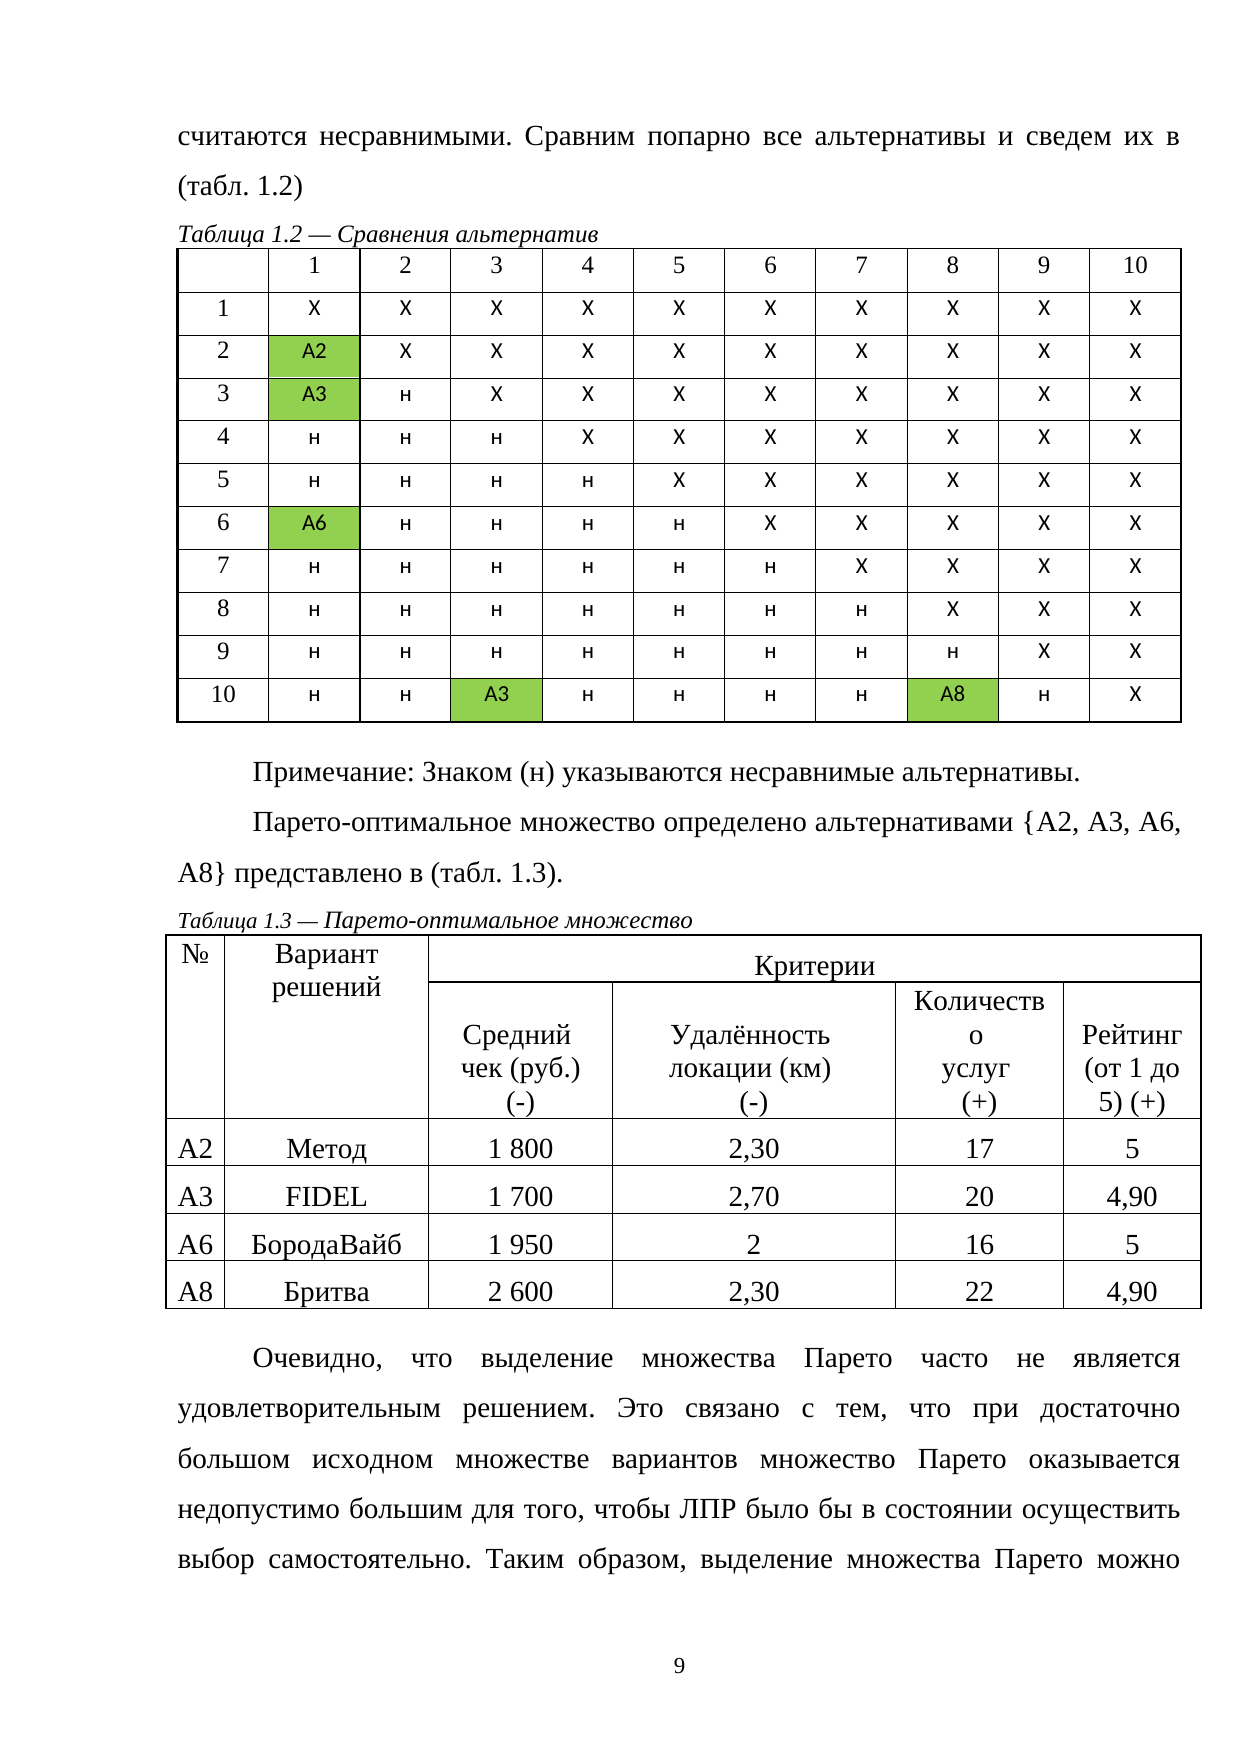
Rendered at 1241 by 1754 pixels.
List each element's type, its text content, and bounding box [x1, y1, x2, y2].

table_cell БородаВайб [225, 1214, 428, 1260]
text Таблица 1.3 — Парето-оптимальное множество [177, 905, 1181, 934]
table_cell X [451, 379, 542, 420]
table_cell X [725, 421, 815, 463]
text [177, 1340, 1181, 1575]
table_header 9 [999, 249, 1089, 292]
text Таблица 1.2 — Сравнения альтернатив [177, 219, 1181, 247]
table_cell A6 [167, 1214, 224, 1260]
table_header 4 [543, 249, 633, 292]
table_cell A2 [167, 1119, 224, 1165]
table_cell X [543, 379, 633, 420]
table_cell X [908, 507, 998, 549]
table_cell н [361, 464, 450, 506]
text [177, 118, 1181, 202]
table_cell X [999, 336, 1089, 377]
table_cell 2 600 [429, 1261, 612, 1308]
table_cell 5 [1064, 1119, 1200, 1165]
table_cell X [634, 464, 724, 506]
table_cell X [725, 507, 815, 549]
table_cell X [451, 293, 542, 334]
table_cell н [634, 636, 724, 678]
table_cell н [999, 679, 1089, 721]
table_cell X [1090, 679, 1180, 721]
table_cell н [908, 636, 998, 678]
table_header 1 [269, 249, 359, 292]
table_cell X [816, 507, 907, 549]
table_header № [167, 936, 224, 1118]
table_cell X [816, 550, 907, 592]
table_cell X [816, 379, 907, 420]
table_cell X [725, 336, 815, 377]
table_cell н [725, 636, 815, 678]
table_cell X [361, 293, 450, 334]
table_cell Рейтинг (от 1 до 5) (+) [1064, 983, 1200, 1118]
table_cell A3 [167, 1166, 224, 1213]
table_cell X [634, 379, 724, 420]
table_cell н [725, 593, 815, 635]
table_cell 10 [179, 679, 268, 721]
table_cell н [634, 507, 724, 549]
table_cell 5 [179, 464, 268, 506]
table_cell A3 [451, 679, 542, 721]
table_header Критерии [429, 936, 1200, 981]
table_cell X [1090, 550, 1180, 592]
table_cell X [816, 336, 907, 377]
table_header 2 [361, 249, 450, 292]
table_cell A8 [167, 1261, 224, 1308]
table_cell X [269, 293, 359, 334]
text Парето-оптимальное множество определено альтернативами {A2, A3, A6, A8} представлено в (табл. 1.3). [177, 804, 1181, 888]
table_cell н [361, 679, 450, 721]
table_cell н [361, 593, 450, 635]
table_cell X [634, 421, 724, 463]
table_cell X [1090, 593, 1180, 635]
table_cell н [361, 636, 450, 678]
table_cell н [451, 636, 542, 678]
table_cell FIDEL [225, 1166, 428, 1213]
table_cell 1 700 [429, 1166, 612, 1213]
table_cell 20 [896, 1166, 1063, 1213]
table_cell X [999, 507, 1089, 549]
table_cell н [269, 593, 359, 635]
table_cell Метод [225, 1119, 428, 1165]
table_cell 16 [896, 1214, 1063, 1260]
table_cell Средний чек (руб.) (-) [429, 983, 612, 1118]
table_cell 4,90 [1064, 1166, 1200, 1213]
table_cell X [908, 293, 998, 334]
table_cell 4,90 [1064, 1261, 1200, 1308]
table_cell н [269, 464, 359, 506]
table_cell X [1090, 421, 1180, 463]
table_header 7 [816, 249, 907, 292]
table_cell н [451, 593, 542, 635]
table_cell 2,70 [613, 1166, 895, 1213]
table_cell н [634, 679, 724, 721]
table_cell 2,30 [613, 1261, 895, 1308]
table_cell 1 950 [429, 1214, 612, 1260]
table_cell X [908, 336, 998, 377]
table_cell X [999, 293, 1089, 334]
table_cell н [451, 550, 542, 592]
table_header 8 [908, 249, 998, 292]
table_cell н [816, 679, 907, 721]
table_cell X [816, 293, 907, 334]
table_cell X [999, 379, 1089, 420]
table_cell 5 [1064, 1214, 1200, 1260]
table_cell 22 [896, 1261, 1063, 1308]
table_cell X [999, 464, 1089, 506]
table_cell н [361, 421, 450, 463]
table_cell 7 [179, 550, 268, 592]
table_cell X [1090, 464, 1180, 506]
table_cell X [725, 464, 815, 506]
table_cell н [725, 550, 815, 592]
table_header 5 [634, 249, 724, 292]
table_cell 9 [179, 636, 268, 678]
table_cell X [543, 336, 633, 377]
table_cell X [999, 421, 1089, 463]
table_cell 1 800 [429, 1119, 612, 1165]
table_cell н [451, 464, 542, 506]
table_cell X [634, 293, 724, 334]
table_cell X [361, 336, 450, 377]
table_cell X [634, 336, 724, 377]
table_cell X [908, 464, 998, 506]
table_cell 2 [179, 336, 268, 377]
table_cell A2 [269, 336, 359, 377]
table_cell X [816, 464, 907, 506]
table_cell 8 [179, 593, 268, 635]
text Примечание: Знаком (н) указываются несравнимые альтернативы. [177, 754, 1181, 788]
table_header [179, 249, 268, 292]
table_cell X [543, 293, 633, 334]
table_cell A3 [269, 379, 359, 420]
table_cell н [543, 679, 633, 721]
table_cell X [1090, 507, 1180, 549]
table_cell 1 [179, 293, 268, 334]
table_cell Удалённость локации (км) (-) [613, 983, 895, 1118]
table_header 10 [1090, 249, 1180, 292]
table_cell X [543, 421, 633, 463]
table_cell X [1090, 336, 1180, 377]
table_cell 17 [896, 1119, 1063, 1165]
table_cell X [451, 336, 542, 377]
table_cell н [269, 421, 359, 463]
table_cell X [725, 293, 815, 334]
table_cell н [634, 550, 724, 592]
table_cell н [269, 550, 359, 592]
table_cell н [543, 593, 633, 635]
table_cell Бритва [225, 1261, 428, 1308]
table_cell н [543, 636, 633, 678]
table_cell н [361, 507, 450, 549]
table_cell 3 [179, 379, 268, 420]
table_cell X [908, 593, 998, 635]
table_cell X [999, 593, 1089, 635]
table_cell A6 [269, 507, 359, 549]
table_cell н [725, 679, 815, 721]
table_cell X [725, 379, 815, 420]
table_header Вариант решений [225, 936, 428, 1118]
table_cell X [816, 421, 907, 463]
table_header 6 [725, 249, 815, 292]
table_cell X [908, 550, 998, 592]
table_cell 6 [179, 507, 268, 549]
table_cell X [908, 421, 998, 463]
table_cell н [634, 593, 724, 635]
table_cell Количество услуг (+) [896, 983, 1063, 1118]
table_cell 2,30 [613, 1119, 895, 1165]
table_cell X [999, 550, 1089, 592]
table_cell н [269, 679, 359, 721]
table_header 3 [451, 249, 542, 292]
table_cell н [451, 507, 542, 549]
table_cell X [1090, 379, 1180, 420]
table_cell 2 [613, 1214, 895, 1260]
table_cell н [361, 379, 450, 420]
table_cell н [543, 550, 633, 592]
table_cell н [543, 507, 633, 549]
table_cell 4 [179, 421, 268, 463]
table_cell X [999, 636, 1089, 678]
table_cell X [1090, 636, 1180, 678]
table_cell н [816, 593, 907, 635]
table_cell н [269, 636, 359, 678]
table_cell н [816, 636, 907, 678]
table_cell A8 [908, 679, 998, 721]
table_cell н [543, 464, 633, 506]
table_cell н [451, 421, 542, 463]
table_cell X [1090, 293, 1180, 334]
table_cell X [908, 379, 998, 420]
table_cell н [361, 550, 450, 592]
